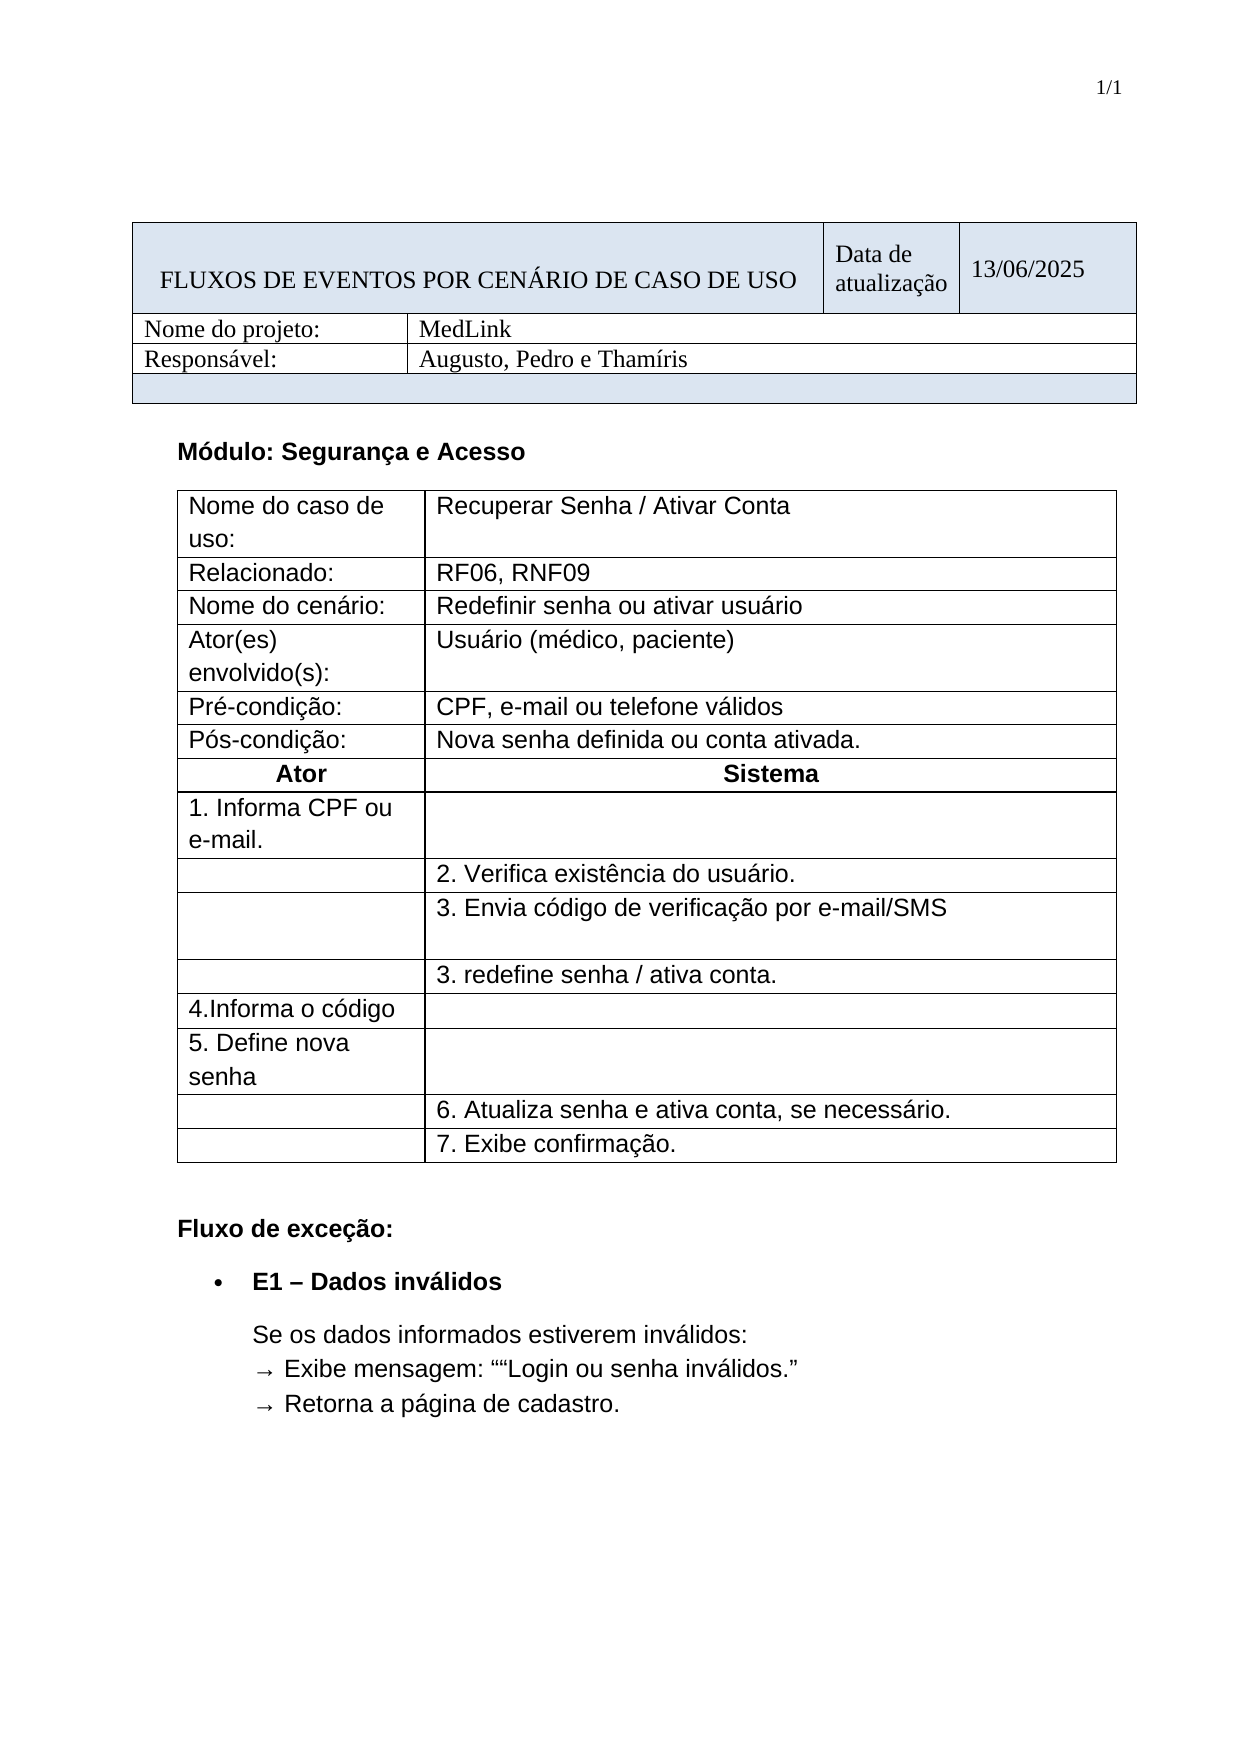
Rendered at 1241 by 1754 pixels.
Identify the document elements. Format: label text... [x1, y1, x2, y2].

table_cell RF06, RNF09 [426, 558, 1116, 590]
table_cell [178, 1129, 424, 1162]
table_cell Pré-condição: [178, 692, 424, 724]
table_header Recuperar Senha / Ativar Conta [426, 491, 1116, 557]
table_cell [133, 374, 1136, 403]
text Fluxo de exceção: [177, 1213, 1122, 1242]
table_cell Usuário (médico, paciente) [426, 625, 1116, 691]
table_cell [178, 893, 424, 959]
table_cell [426, 994, 1116, 1027]
table_cell Responsável: [133, 344, 407, 373]
table_cell Nova senha definida ou conta ativada. [426, 725, 1116, 758]
table_header Data de atualização [824, 223, 959, 313]
table_cell Ator(es) envolvido(s): [178, 625, 424, 691]
table_cell 3. Envia código de verificação por e-mail/SMS [426, 893, 1116, 959]
table_cell [178, 1095, 424, 1128]
table_cell Sistema [426, 759, 1116, 791]
table_header 13/06/2025 [960, 223, 1136, 313]
list E1 – Dados inválidos [214, 1267, 1122, 1296]
table_header FLUXOS DE EVENTOS POR CENÁRIO DE CASO DE USO [133, 223, 823, 313]
table_cell [426, 793, 1116, 858]
table_cell 2. Verifica existência do usuário. [426, 859, 1116, 892]
table_cell Nome do cenário: [178, 591, 424, 624]
table_cell 5. Define nova senha [178, 1029, 424, 1094]
table_cell 1. Informa CPF ou e-mail. [178, 793, 424, 858]
table_cell 3. redefine senha / ativa conta. [426, 960, 1116, 993]
table_cell [178, 859, 424, 892]
text Módulo: Segurança e Acesso [177, 437, 1122, 465]
table_cell [178, 960, 424, 993]
table_cell Pós-condição: [178, 725, 424, 758]
table_cell Ator [178, 759, 424, 791]
table_cell 4.Informa o código [178, 994, 424, 1027]
table_cell MedLink [408, 314, 1136, 343]
table_cell 7. Exibe confirmação. [426, 1129, 1116, 1162]
table_cell Redefinir senha ou ativar usuário [426, 591, 1116, 624]
table_cell Relacionado: [178, 558, 424, 590]
table_cell [426, 1029, 1116, 1094]
table_cell Augusto, Pedro e Thamíris [408, 344, 1136, 373]
table_header Nome do caso de uso: [178, 491, 424, 557]
text Se os dados informados estiverem inválidos: → Exibe mensagem: ““Login ou senha inválidos.” → Retorna a página de cadastro. [252, 1320, 1122, 1418]
table_cell 6. Atualiza senha e ativa conta, se necessário. [426, 1095, 1116, 1128]
table_cell Nome do projeto: [133, 314, 407, 343]
table_cell CPF, e-mail ou telefone válidos [426, 692, 1116, 724]
